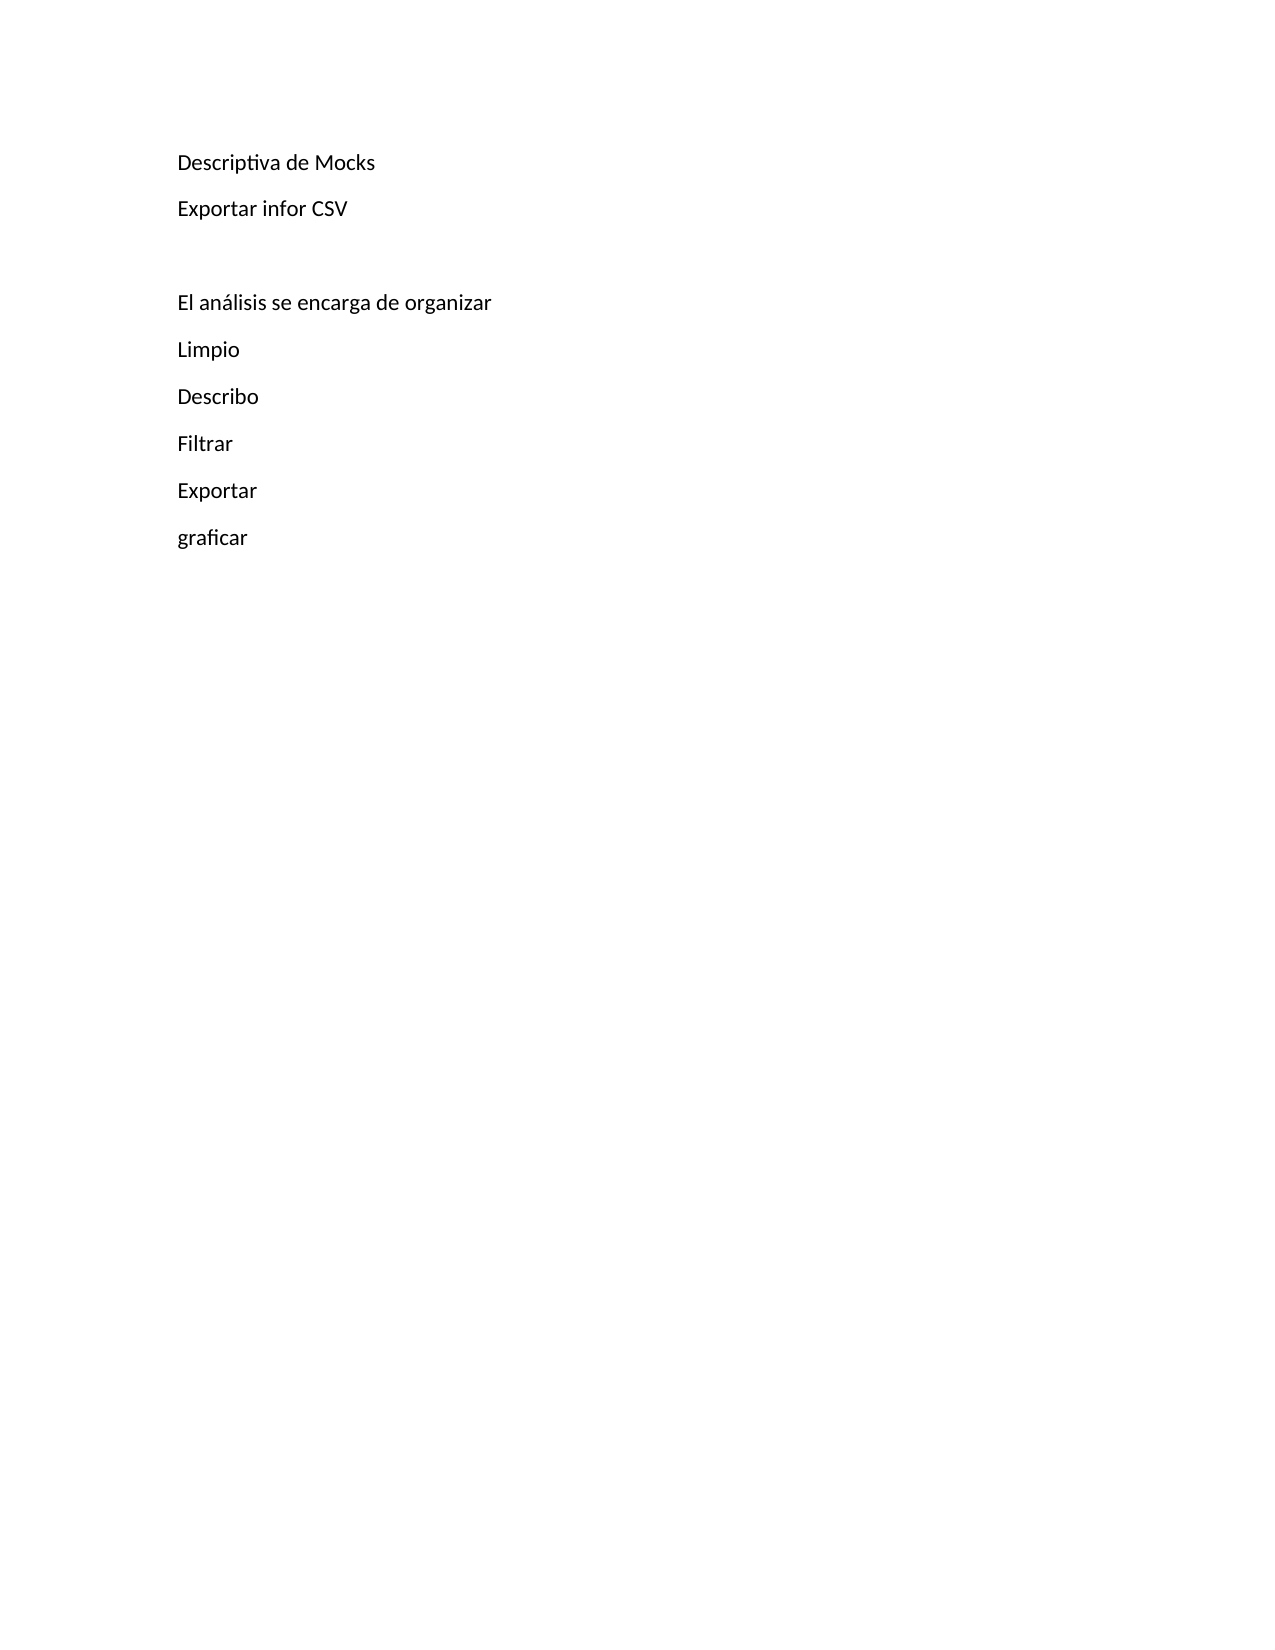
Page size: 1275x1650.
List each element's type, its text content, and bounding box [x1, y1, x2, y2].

text Describo [177, 382, 1098, 410]
text Limpio [177, 335, 1098, 363]
text Descriptiva de Mocks [177, 148, 1098, 176]
text Filtrar [177, 429, 1098, 457]
text Exportar infor CSV [177, 194, 1098, 222]
text El análisis se encarga de organizar [177, 288, 1098, 316]
text Exportar [177, 476, 1098, 504]
text graficar [177, 523, 1098, 551]
